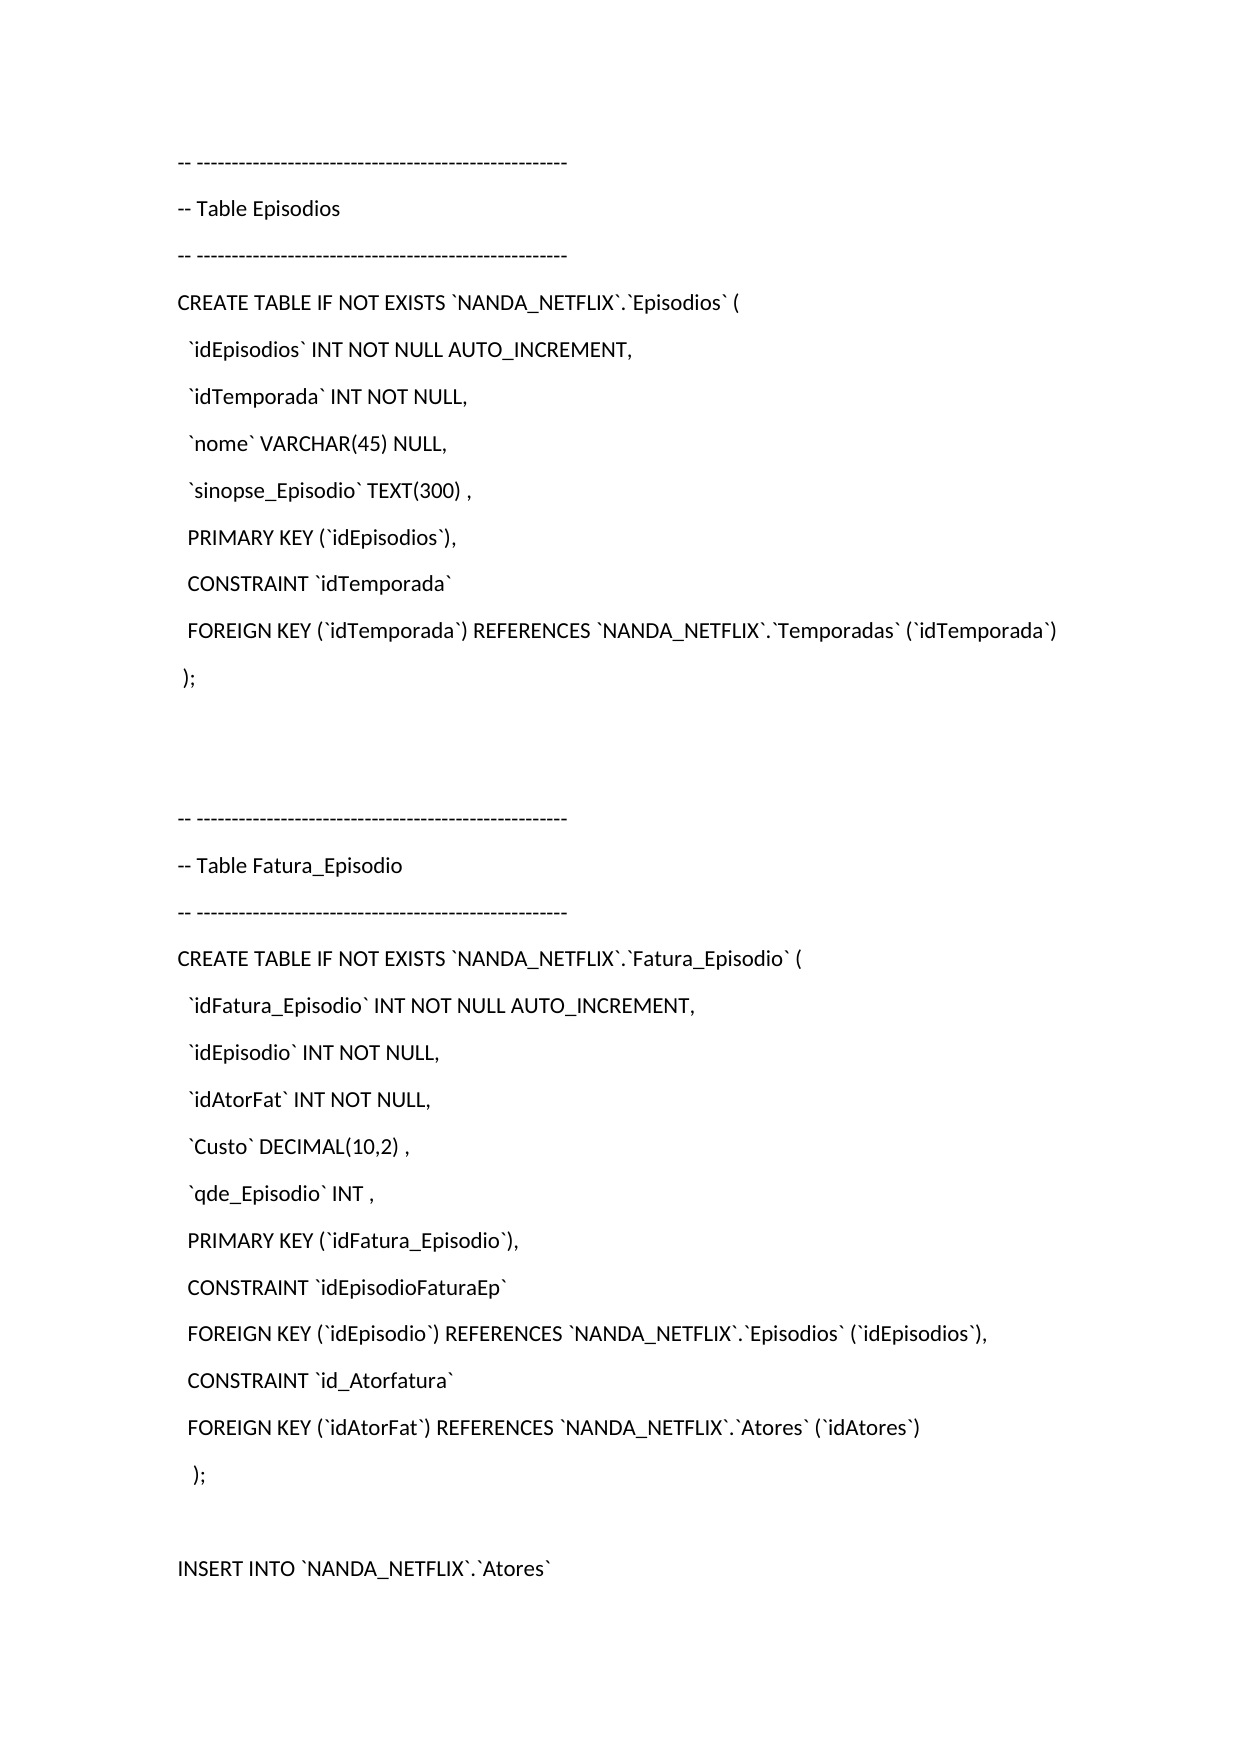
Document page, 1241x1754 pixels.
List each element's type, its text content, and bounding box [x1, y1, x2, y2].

text CONSTRAINT `idEpisodioFaturaEp` [177, 1273, 1063, 1301]
text `idFatura_Episodio` INT NOT NULL AUTO_INCREMENT, [177, 991, 1063, 1019]
text -- ----------------------------------------------------- [177, 898, 1063, 926]
text `Custo` DECIMAL(10,2) , [177, 1132, 1063, 1160]
text PRIMARY KEY (`idFatura_Episodio`), [177, 1226, 1063, 1254]
text `idEpisodios` INT NOT NULL AUTO_INCREMENT, [177, 335, 1063, 363]
text `idTemporada` INT NOT NULL, [177, 382, 1063, 410]
text ); [177, 663, 1063, 691]
text `sinopse_Episodio` TEXT(300) , [177, 476, 1063, 504]
text CONSTRAINT `idTemporada` [177, 569, 1063, 597]
text CREATE TABLE IF NOT EXISTS `NANDA_NETFLIX`.`Fatura_Episodio` ( [177, 944, 1063, 972]
text `nome` VARCHAR(45) NULL, [177, 429, 1063, 457]
text FOREIGN KEY (`idTemporada`) REFERENCES `NANDA_NETFLIX`.`Temporadas` (`idTemporada`) [177, 616, 1063, 644]
text CREATE TABLE IF NOT EXISTS `NANDA_NETFLIX`.`Episodios` ( [177, 288, 1063, 316]
text CONSTRAINT `id_Atorfatura` [177, 1366, 1063, 1394]
text -- ----------------------------------------------------- [177, 148, 1063, 176]
text -- ----------------------------------------------------- [177, 241, 1063, 269]
text `idEpisodio` INT NOT NULL, [177, 1038, 1063, 1066]
text PRIMARY KEY (`idEpisodios`), [177, 523, 1063, 551]
text -- Table Fatura_Episodio [177, 851, 1063, 879]
text -- Table Episodios [177, 194, 1063, 222]
text `idAtorFat` INT NOT NULL, [177, 1085, 1063, 1113]
text `qde_Episodio` INT , [177, 1179, 1063, 1207]
text FOREIGN KEY (`idAtorFat`) REFERENCES `NANDA_NETFLIX`.`Atores` (`idAtores`) [177, 1413, 1063, 1441]
text ); [177, 1460, 1063, 1488]
text INSERT INTO `NANDA_NETFLIX`.`Atores` [177, 1554, 1063, 1582]
text -- ----------------------------------------------------- [177, 804, 1063, 832]
text FOREIGN KEY (`idEpisodio`) REFERENCES `NANDA_NETFLIX`.`Episodios` (`idEpisodios`), [177, 1319, 1063, 1347]
